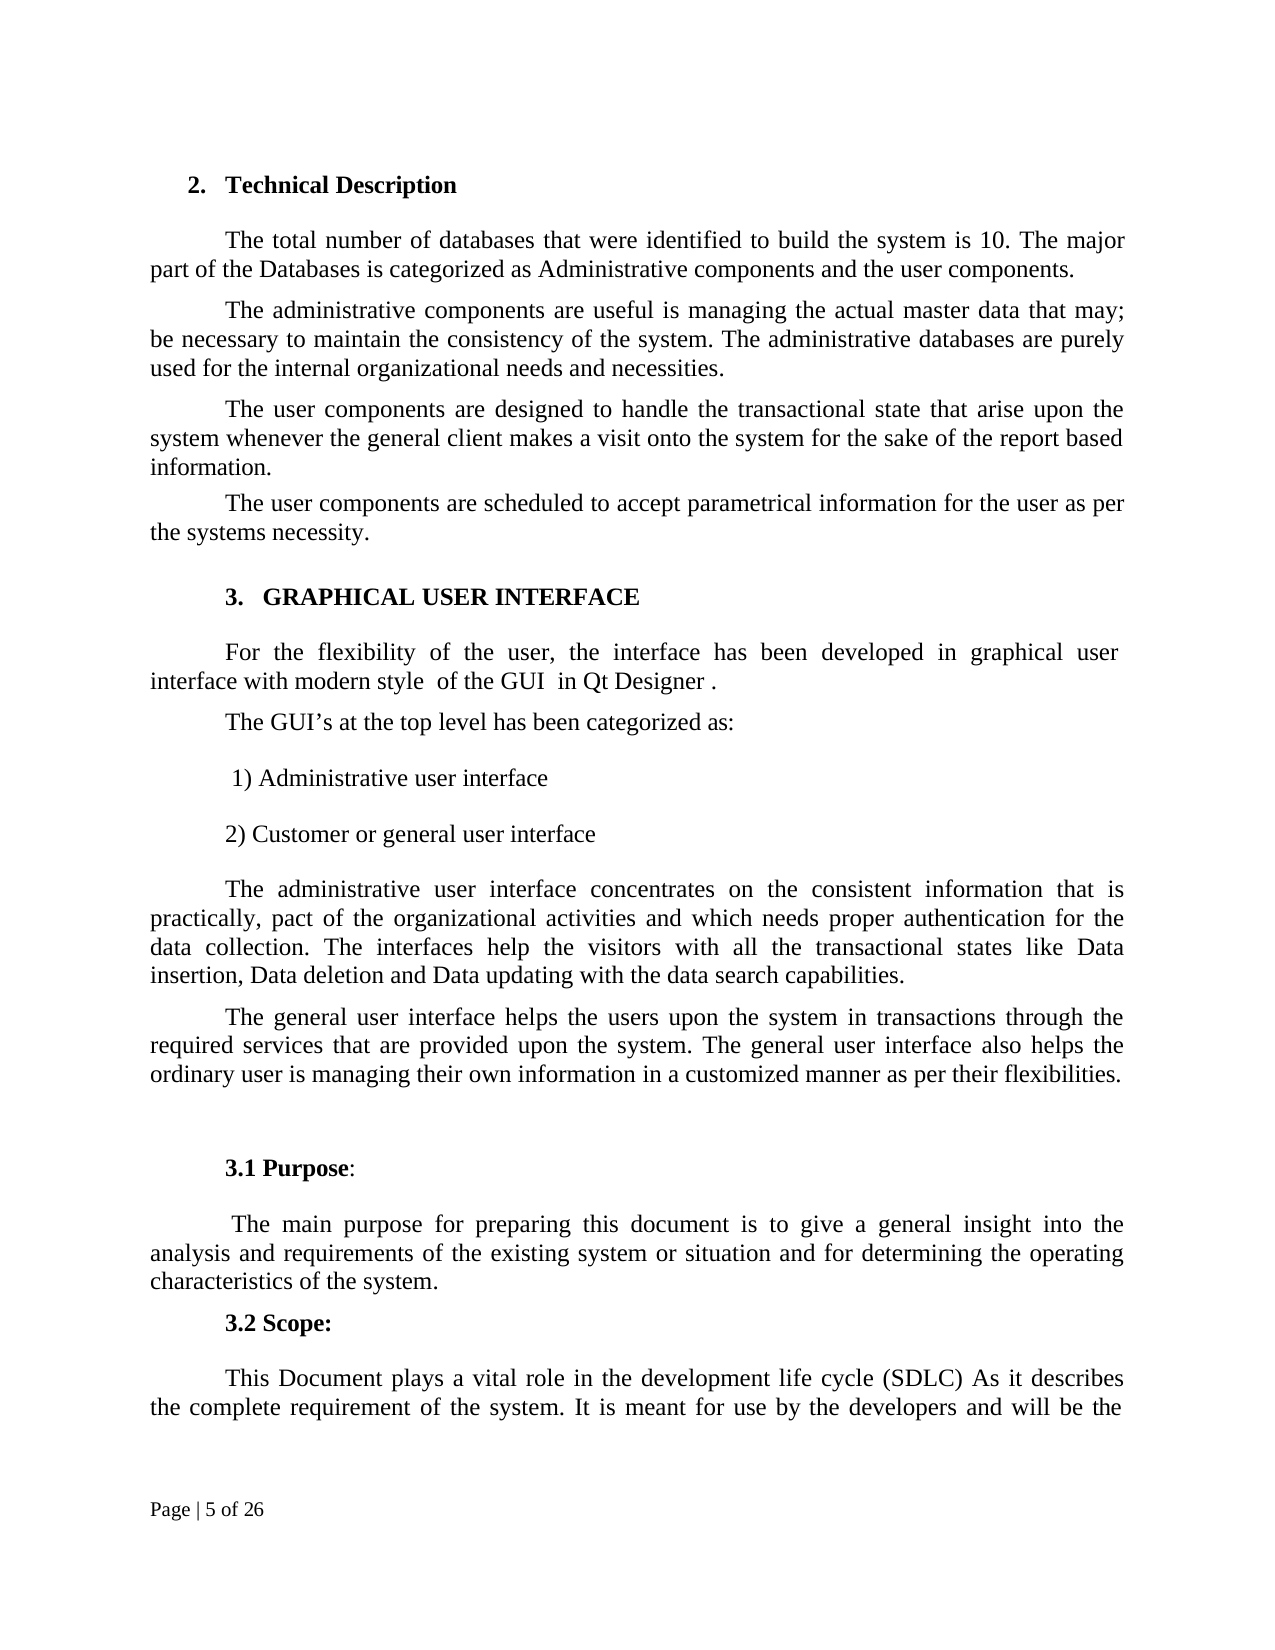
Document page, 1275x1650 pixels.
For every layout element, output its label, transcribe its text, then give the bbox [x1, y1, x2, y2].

text The administrative components are useful is managing the actual master data that may; be necessary to maintain the consistency of the system. The administrative databases are purely used for the internal organizational needs and necessities. [150, 295, 1125, 382]
text The general user interface helps the users upon the system in transactions through the required services that are provided upon the system. The general user interface also helps the ordinary user is managing their own information in a customized manner as per their flexibilities. [150, 1002, 1125, 1088]
text The main purpose for preparing this document is to give a general insight into the analysis and requirements of the existing system or situation and for determining the operating characteristics of the system. [150, 1209, 1125, 1295]
text The GUI’s at the top level has been categorized as: [225, 707, 1156, 736]
list Administrative user interface [231, 763, 1156, 792]
text This Document plays a vital role in the development life cycle (SDLC) As it describes the complete requirement of the system. It is meant for use by the developers and will be the [150, 1363, 1125, 1421]
text For the flexibility of the user, the interface has been developed in graphical user interface with modern style of the GUI in Qt Designer . [150, 637, 1118, 695]
text The administrative user interface concentrates on the consistent information that is practically, pact of the organizational activities and which needs proper authentication for the data collection. The interfaces help the visitors with all the transactional states like Data insertion, Data deletion and Data updating with the data search capabilities. [150, 874, 1126, 989]
text The total number of databases that were identified to build the system is 10. The major part of the Databases is categorized as Administrative components and the user components. [150, 225, 1125, 283]
text The user components are designed to handle the transactional state that arise upon the system whenever the general client makes a visit onto the system for the sake of the report based information. [150, 394, 1125, 481]
subtitle Technical Description [187, 170, 1156, 199]
subtitle GRAPHICAL USER INTERFACE [225, 582, 1156, 611]
text The user components are scheduled to accept parametrical information for the user as per the systems necessity. [150, 488, 1125, 546]
subtitle Scope: [225, 1308, 1156, 1337]
list Customer or general user interface [225, 819, 1156, 847]
subtitle Purpose: [225, 1153, 1156, 1182]
